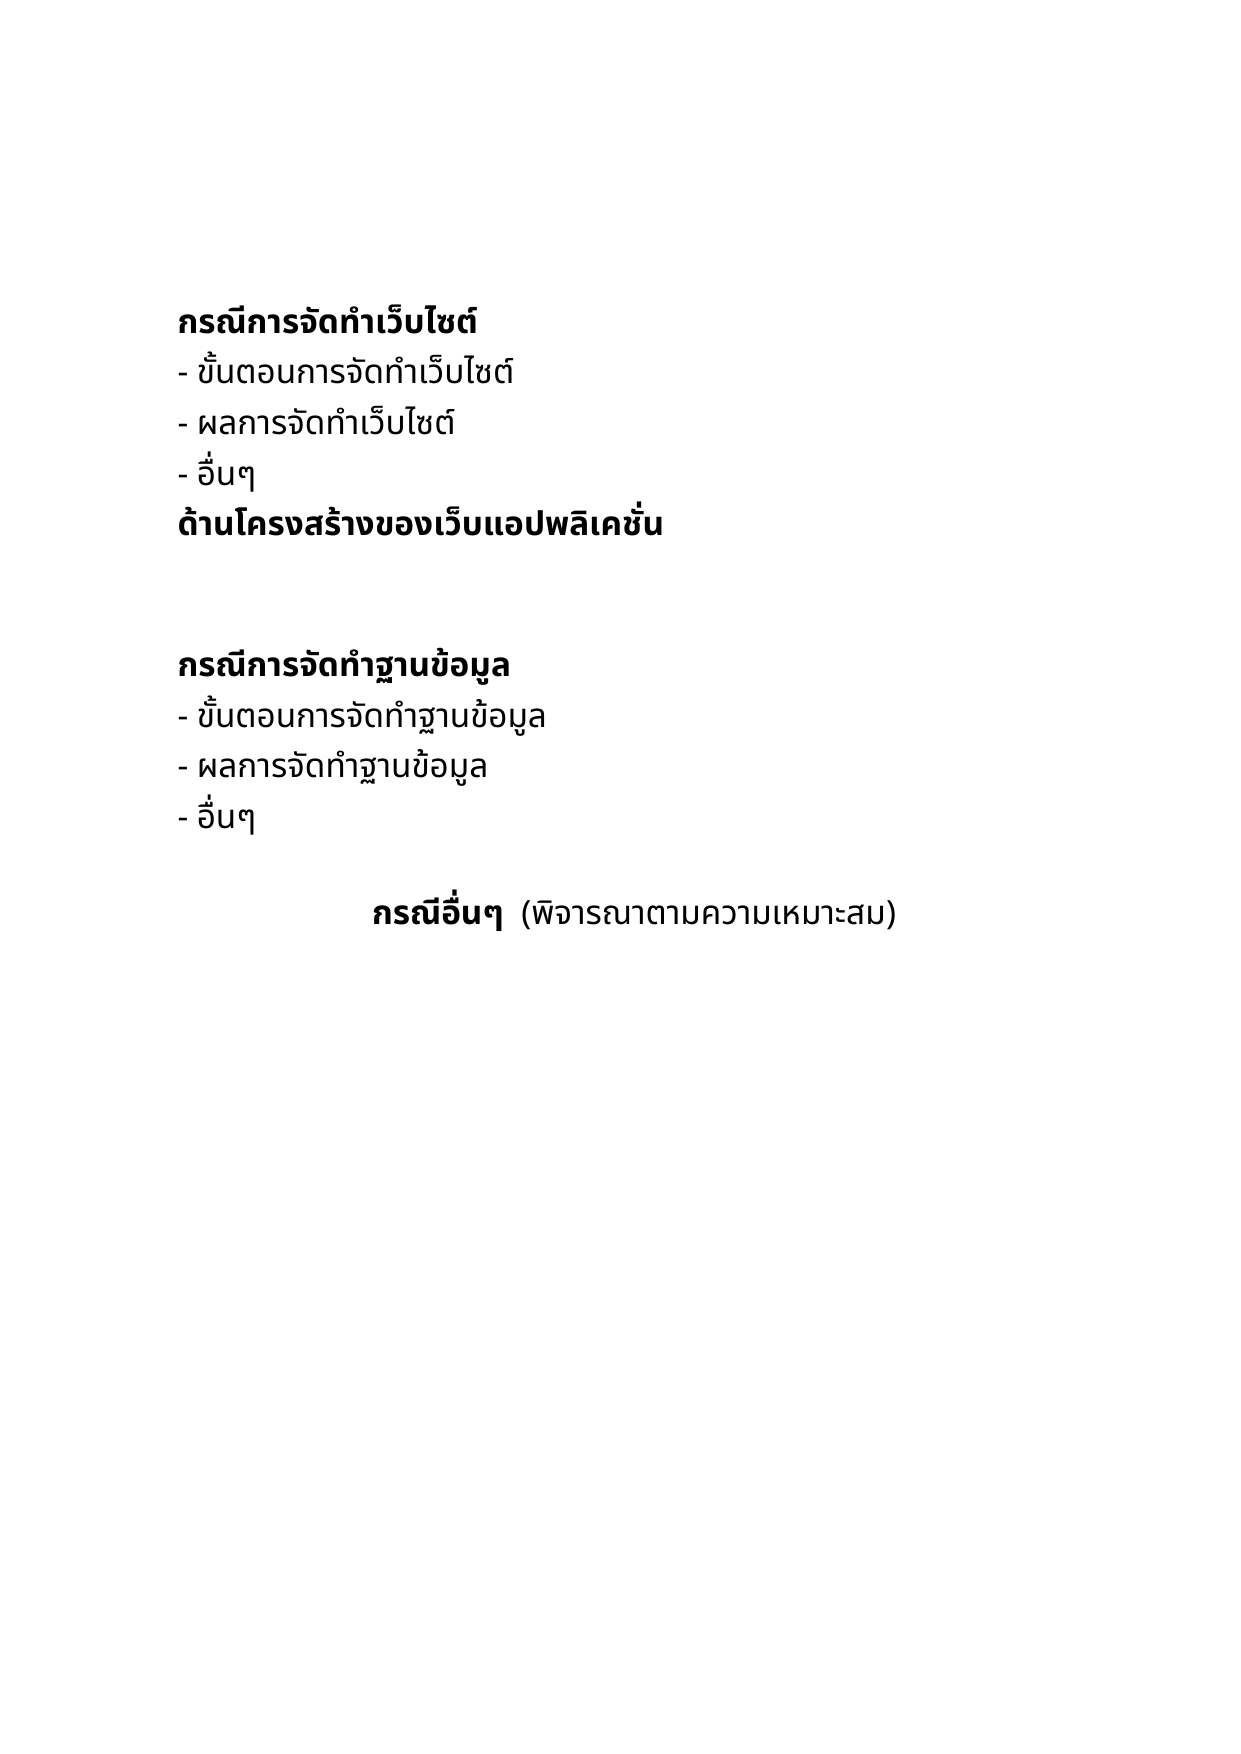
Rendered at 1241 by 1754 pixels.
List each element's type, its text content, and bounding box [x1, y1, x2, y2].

text - อื่นๆ [177, 449, 1090, 500]
text - ผลการจัดทำฐานข้อมูล [177, 742, 1090, 793]
text - ขั้นตอนการจัดทำฐานข้อมูล [177, 692, 1090, 742]
text - อื่นๆ [177, 793, 1090, 843]
text กรณีอื่นๆ (พิจารณาตามความเหมาะสม) [177, 889, 1090, 939]
text กรณีการจัดทำฐานข้อมูล [177, 641, 1090, 692]
text - ขั้นตอนการจัดทำเว็บไซต์ [177, 348, 1090, 399]
text กรณีการจัดทำเว็บไซต์ [177, 298, 1090, 348]
text - ผลการจัดทำเว็บไซต์ [177, 399, 1090, 449]
text ด้านโครงสร้างของเว็บแอปพลิเคชั่น [177, 500, 1090, 550]
